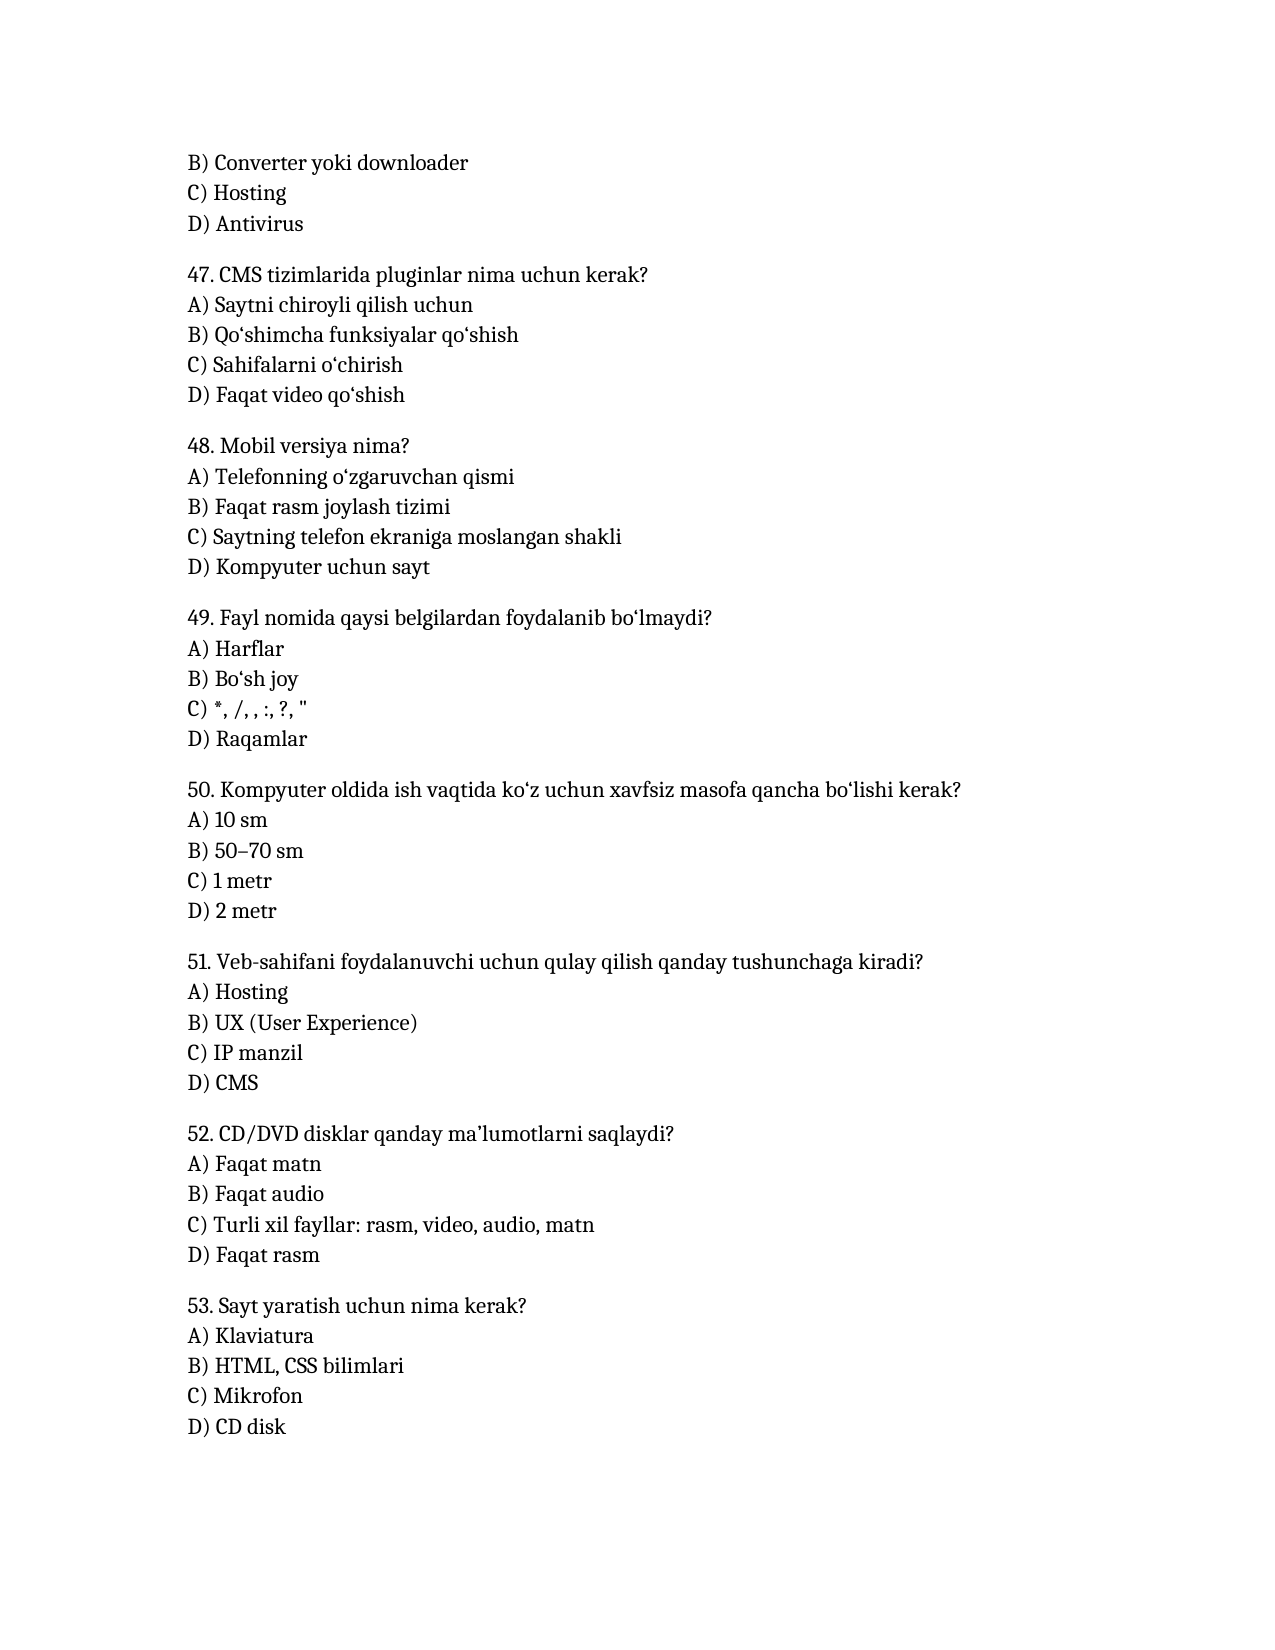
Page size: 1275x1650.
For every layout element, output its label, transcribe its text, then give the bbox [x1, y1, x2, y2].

text 51. Veb-sahifani foydalanuvchi uchun qulay qilish qanday tushunchaga kiradi? A) Hosting B) UX (User Experience) C) IP manzil D) CMS [187, 949, 1087, 1096]
text 47. CMS tizimlarida pluginlar nima uchun kerak? A) Saytni chiroyli qilish uchun B) Qo‘shimcha funksiyalar qo‘shish C) Sahifalarni o‘chirish D) Faqat video qo‘shish [187, 261, 1087, 409]
text 52. CD/DVD disklar qanday ma’lumotlarni saqlaydi? A) Faqat matn B) Faqat audio C) Turli xil fayllar: rasm, video, audio, matn D) Faqat rasm [187, 1121, 1087, 1268]
text 49. Fayl nomida qaysi belgilardan foydalanib bo‘lmaydi? A) Harflar B) Bo‘sh joy C) *, /, , :, ?, " D) Raqamlar [187, 605, 1087, 752]
text 53. Sayt yaratish uchun nima kerak? A) Klaviatura B) HTML, CSS bilimlari C) Mikrofon D) CD disk [187, 1293, 1087, 1440]
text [187, 150, 1087, 237]
text 50. Kompyuter oldida ish vaqtida ko‘z uchun xavfsiz masofa qancha bo‘lishi kerak? A) 10 sm B) 50–70 sm C) 1 metr D) 2 metr [187, 777, 1087, 924]
text 48. Mobil versiya nima? A) Telefonning o‘zgaruvchan qismi B) Faqat rasm joylash tizimi C) Saytning telefon ekraniga moslangan shakli D) Kompyuter uchun sayt [187, 433, 1087, 581]
